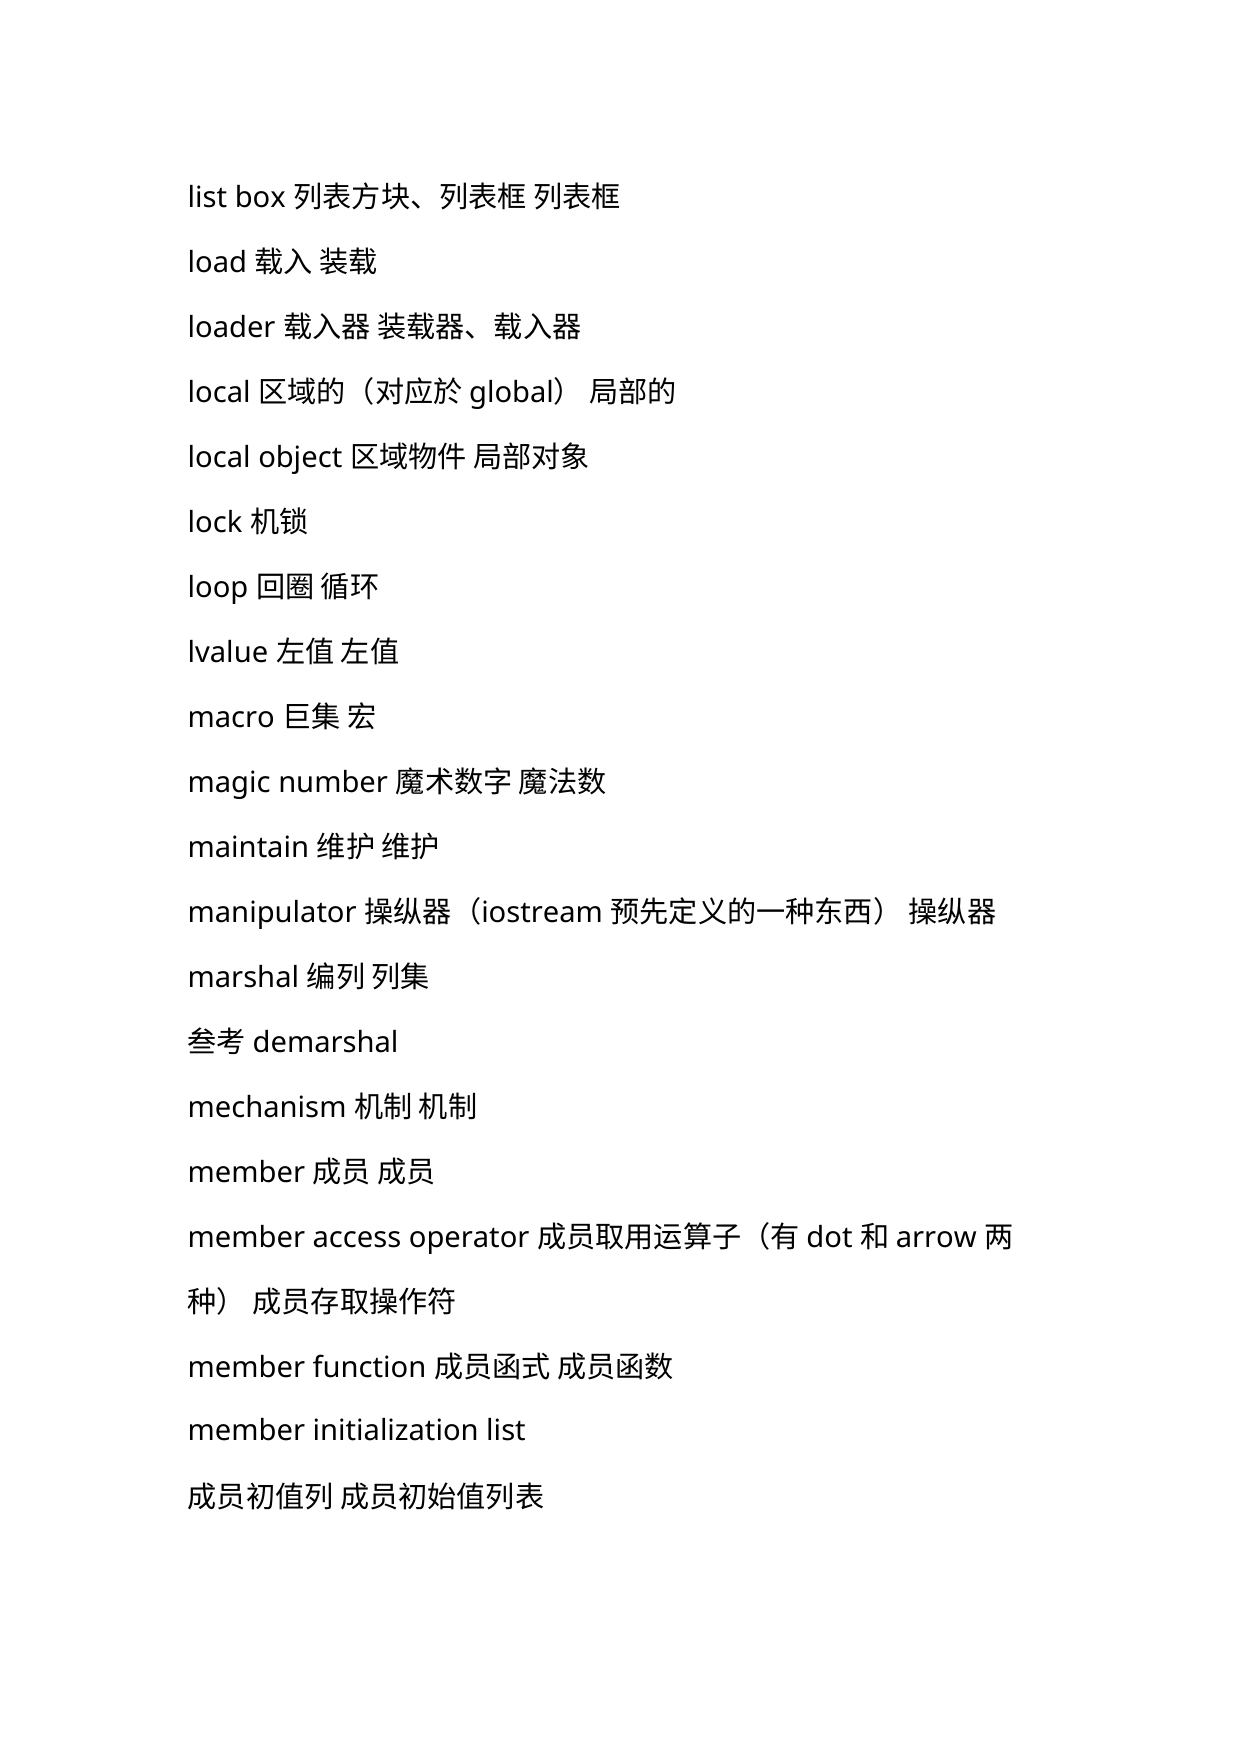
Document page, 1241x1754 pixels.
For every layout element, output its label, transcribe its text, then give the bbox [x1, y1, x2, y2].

text lock 机锁 [187, 487, 1053, 552]
text mechanism 机制 机制 [187, 1072, 1053, 1137]
text maintain 维护 维护 [187, 812, 1053, 877]
text local 区域的（对应於 global） 局部的 [187, 357, 1053, 422]
text loop 回圈 循环 [187, 552, 1053, 617]
text magic number 魔术数字 魔法数 [187, 747, 1053, 812]
text marshal 编列 列集 [187, 942, 1053, 1007]
text 成员初值列 成员初始值列表 [187, 1462, 1053, 1527]
text lvalue 左值 左值 [187, 617, 1053, 682]
text member access operator 成员取用运算子（有 dot 和 arrow 两种） 成员存取操作符 [187, 1202, 1053, 1332]
text list box 列表方块、列表框 列表框 [187, 162, 1053, 227]
text load 载入 装载 [187, 227, 1053, 292]
text 叁考 demarshal [187, 1007, 1053, 1072]
text loader 载入器 装载器、载入器 [187, 292, 1053, 357]
text member function 成员函式 成员函数 [187, 1332, 1053, 1397]
text member initialization list [187, 1397, 1053, 1462]
text local object 区域物件 局部对象 [187, 422, 1053, 487]
text member 成员 成员 [187, 1137, 1053, 1202]
text manipulator 操纵器（iostream 预先定义的一种东西） 操纵器 [187, 877, 1053, 942]
text macro 巨集 宏 [187, 682, 1053, 747]
